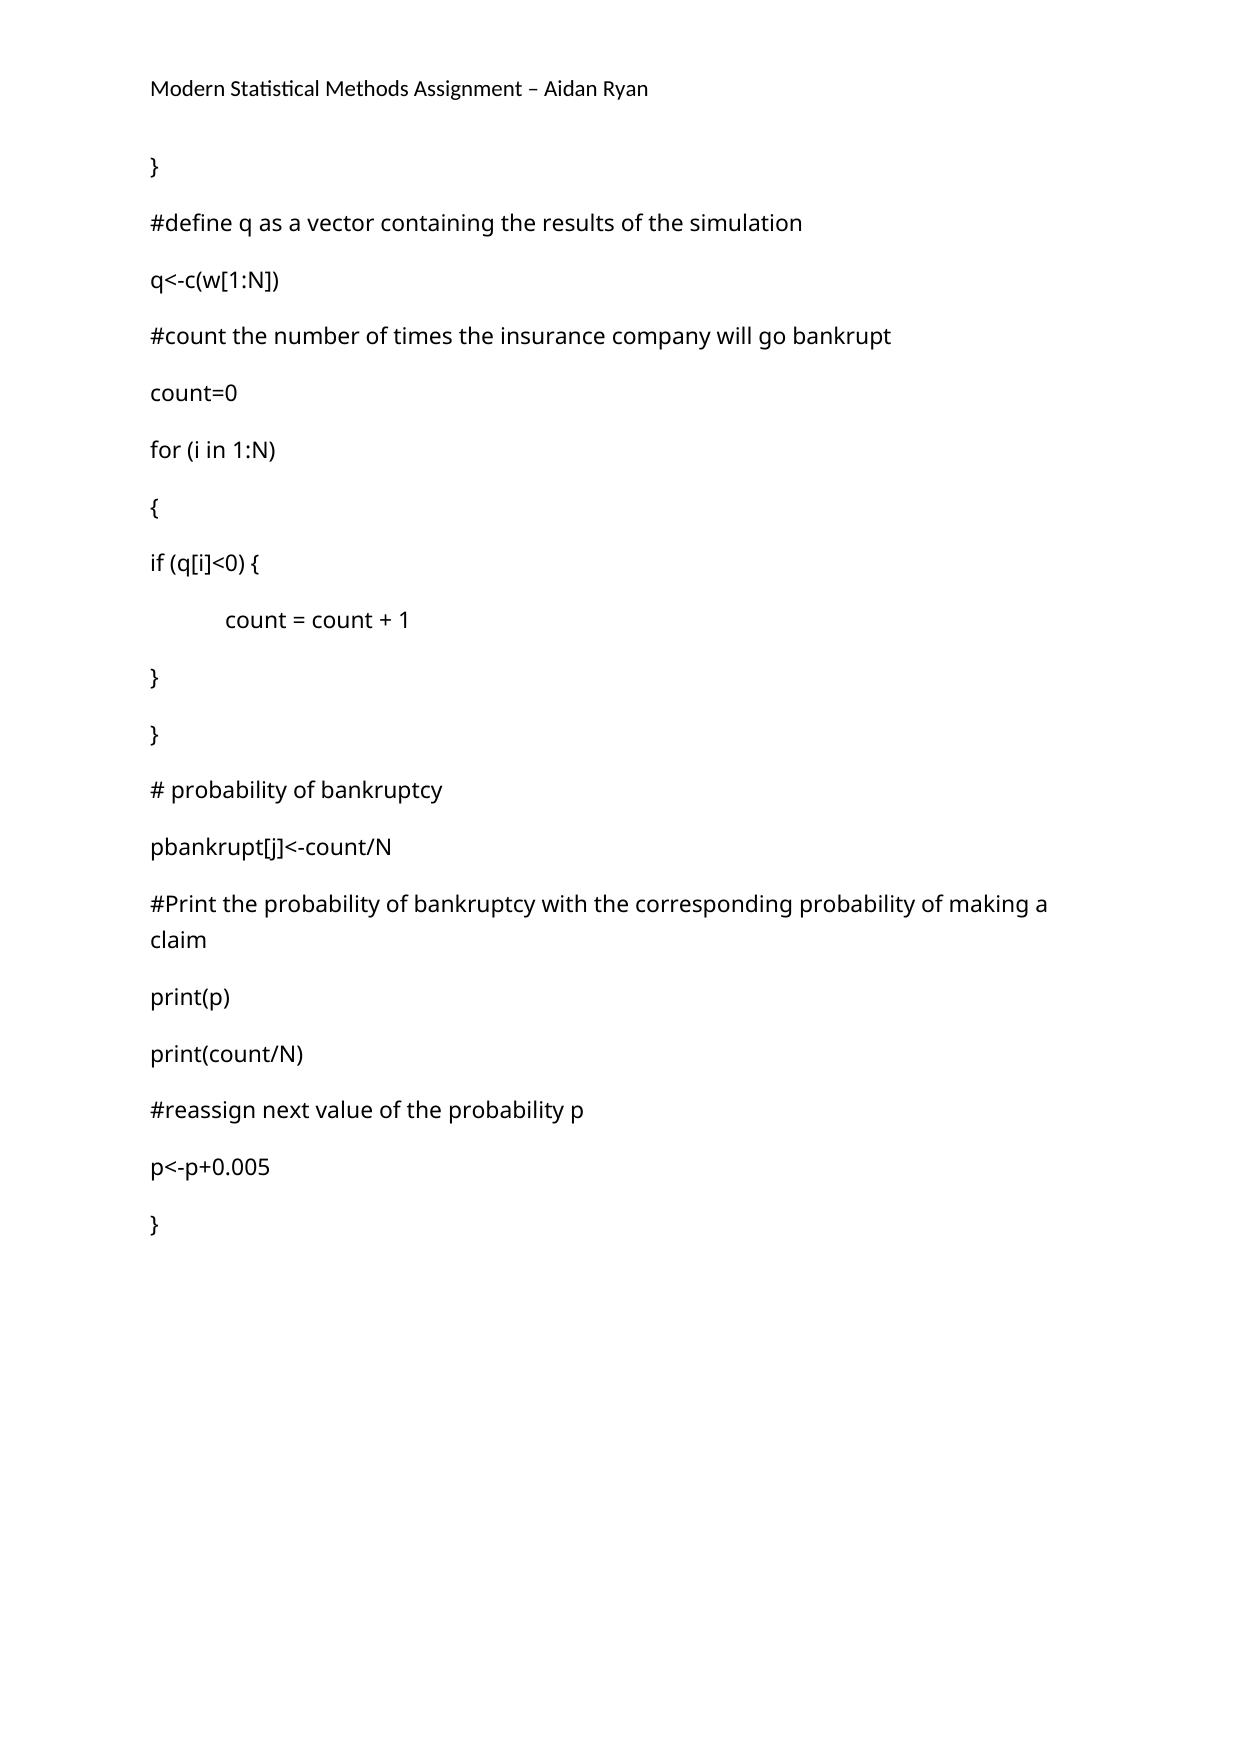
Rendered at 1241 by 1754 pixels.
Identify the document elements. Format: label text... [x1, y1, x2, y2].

text for (i in 1:N) [150, 434, 1090, 465]
text #Print the probability of bankruptcy with the corresponding probability of making a claim [150, 888, 1090, 955]
text print(p) [150, 981, 1090, 1012]
text } [150, 150, 1090, 181]
text if (q[i]<0) { [150, 547, 1090, 579]
text } [150, 661, 1090, 692]
text #count the number of times the insurance company will go bankrupt [150, 320, 1090, 352]
text # probability of bankruptcy [150, 774, 1090, 806]
text print(count/N) [150, 1037, 1090, 1069]
text } [150, 1208, 1090, 1239]
text count=0 [150, 377, 1090, 408]
text #define q as a vector containing the results of the simulation [150, 207, 1090, 238]
text p<-p+0.005 [150, 1151, 1090, 1182]
text { [150, 491, 1090, 522]
text } [150, 718, 1090, 749]
text count = count + 1 [150, 604, 1090, 635]
text q<-c(w[1:N]) [150, 263, 1090, 295]
text pbankrupt[j]<-count/N [150, 831, 1090, 862]
text #reassign next value of the probability p [150, 1094, 1090, 1126]
